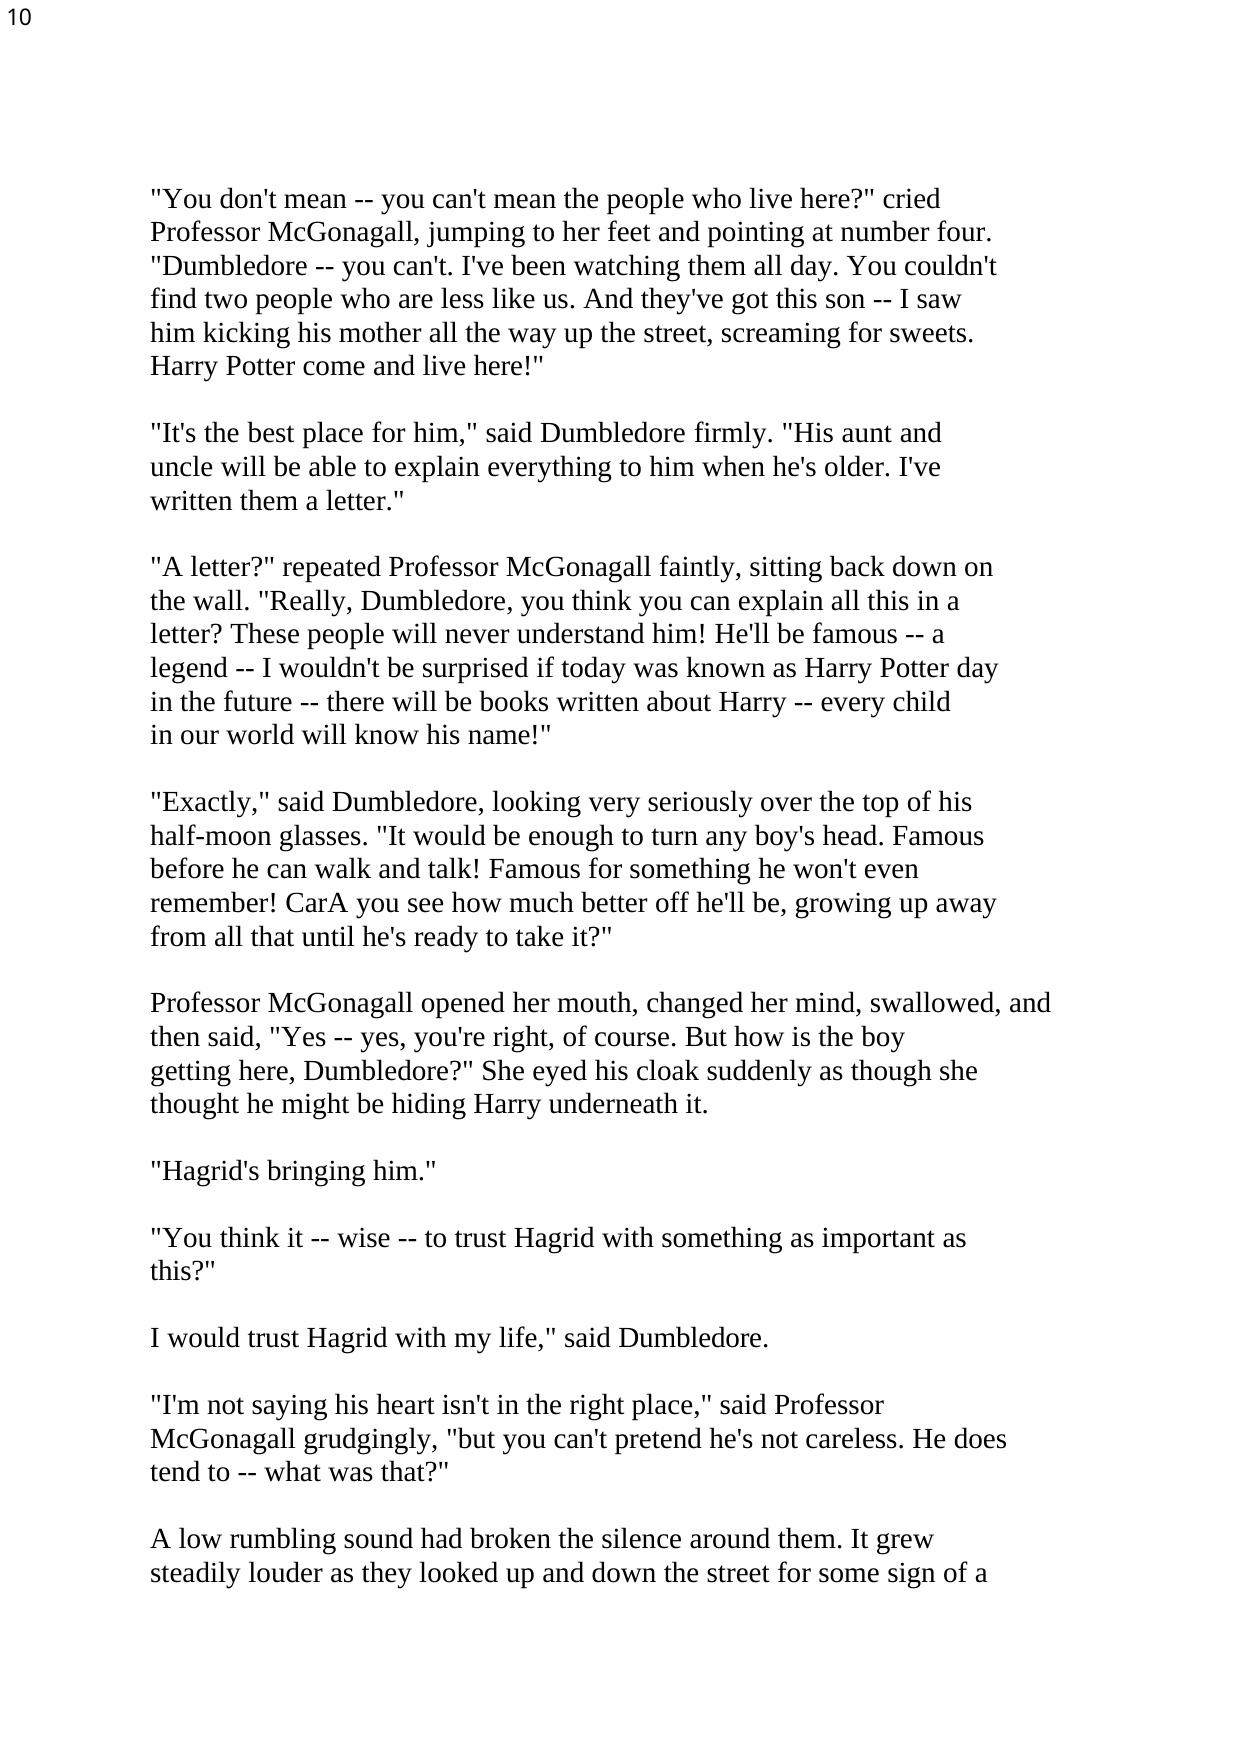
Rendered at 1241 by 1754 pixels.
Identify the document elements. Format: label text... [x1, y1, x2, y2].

text "Hagrid's bringing him." [150, 1153, 1205, 1186]
text Professor McGonagall opened her mouth, changed her mind, swallowed, and then said, "Yes -- yes, you're right, of course. But how is the boy [150, 986, 1059, 1053]
text getting here, Dumbledore?" She eyed his cloak suddenly as though she thought he might be hiding Harry underneath it. [150, 1053, 1007, 1120]
text A low rumbling sound had broken the silence around them. It grew steadily louder as they looked up and down the street for some sign of a [150, 1522, 1007, 1589]
text "A letter?" repeated Professor McGonagall faintly, sitting back down on the wall. "Really, Dumbledore, you think you can explain all this in a letter? These people will never understand him! He'll be famous -- a legend -- I wouldn't be surprised if today was known as Harry Potter day in the future -- there will be books written about Harry -- every child [150, 549, 1007, 717]
text "I'm not saying his heart isn't in the right place," said Professor McGonagall grudgingly, "but you can't pretend he's not careless. He does tend to -- what was that?" [150, 1387, 1016, 1488]
text "You think it -- wise -- to trust Hagrid with something as important as this?" [150, 1220, 1007, 1287]
text "Exactly," said Dumbledore, looking very seriously over the top of his half-moon glasses. "It would be enough to turn any boy's head. Famous before he can walk and talk! Famous for something he won't even remember! CarA you see how much better off he'll be, growing up away from all that until he's ready to take it?" [150, 784, 998, 952]
text I would trust Hagrid with my life," said Dumbledore. [150, 1320, 1205, 1354]
text in our world will know his name!" [150, 717, 1205, 751]
text "You don't mean -- you can't mean the people who live here?" cried Professor McGonagall, jumping to her feet and pointing at number four. "Dumbledore -- you can't. I've been watching them all day. You couldn't find two people who are less like us. And they've got this son -- I saw him kicking his mother all the way up the street, screaming for sweets. [150, 181, 1002, 348]
text Harry Potter come and live here!" [150, 348, 1205, 382]
text "It's the best place for him," said Dumbledore firmly. "His aunt and uncle will be able to explain everything to him when he's older. I've written them a letter." [150, 416, 942, 516]
